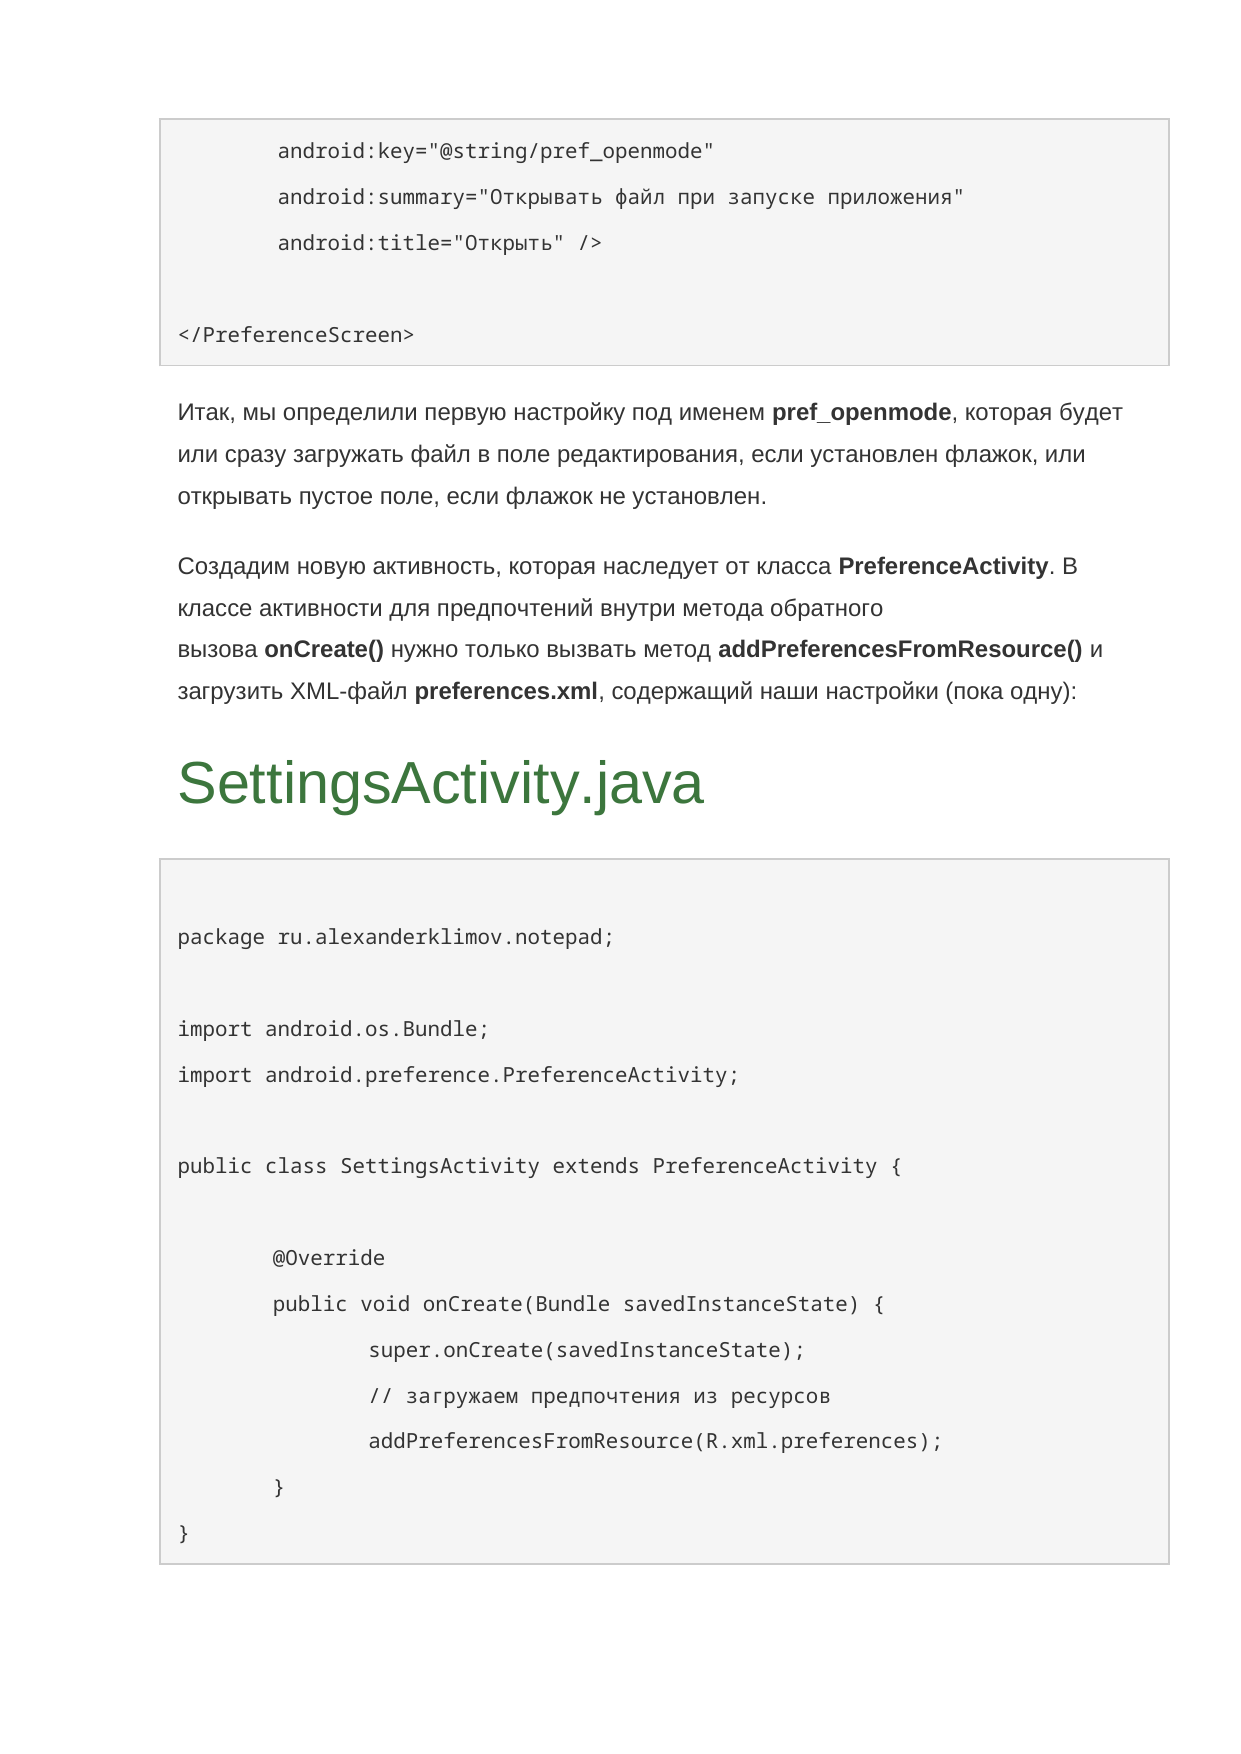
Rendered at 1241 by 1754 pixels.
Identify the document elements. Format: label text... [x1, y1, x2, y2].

text } [161, 1500, 1168, 1563]
text super.onCreate(savedInstanceState); [161, 1317, 1168, 1362]
text import android.preference.PreferenceActivity; [161, 1042, 1168, 1087]
text addPreferencesFromResource(R.xml.preferences); [161, 1408, 1168, 1454]
text @Override [161, 1225, 1168, 1271]
text } [161, 1454, 1168, 1500]
text Итак, мы определили первую настройку под именем pref_openmode, которая будет или сразу загружать файл в поле редактирования, если установлен флажок, или открывать пустое поле, если флажок не установлен. [177, 384, 1152, 509]
text </PreferenceScreen> [161, 301, 1168, 365]
text android:title="Открыть" /> [161, 210, 1168, 256]
text SettingsActivity.java [177, 747, 1152, 816]
text public class SettingsActivity extends PreferenceActivity { [161, 1133, 1168, 1179]
text android:summary="Открывать файл при запуске приложения" [161, 164, 1168, 210]
text Создадим новую активность, которая наследует от класса PreferenceActivity. В классе активности для предпочтений внутри метода обратного вызова onCreate() нужно только вызвать метод addPreferencesFromResource() и загрузить XML-файл preferences.xml, содержащий наши настройки (пока одну): [177, 537, 1152, 705]
text android:key="@string/pref_openmode" [161, 120, 1168, 164]
text public void onCreate(Bundle savedInstanceState) { [161, 1271, 1168, 1317]
text package ru.alexanderklimov.notepad; [161, 904, 1168, 950]
text import android.os.Bundle; [161, 996, 1168, 1042]
text // загружаем предпочтения из ресурсов [161, 1362, 1168, 1408]
